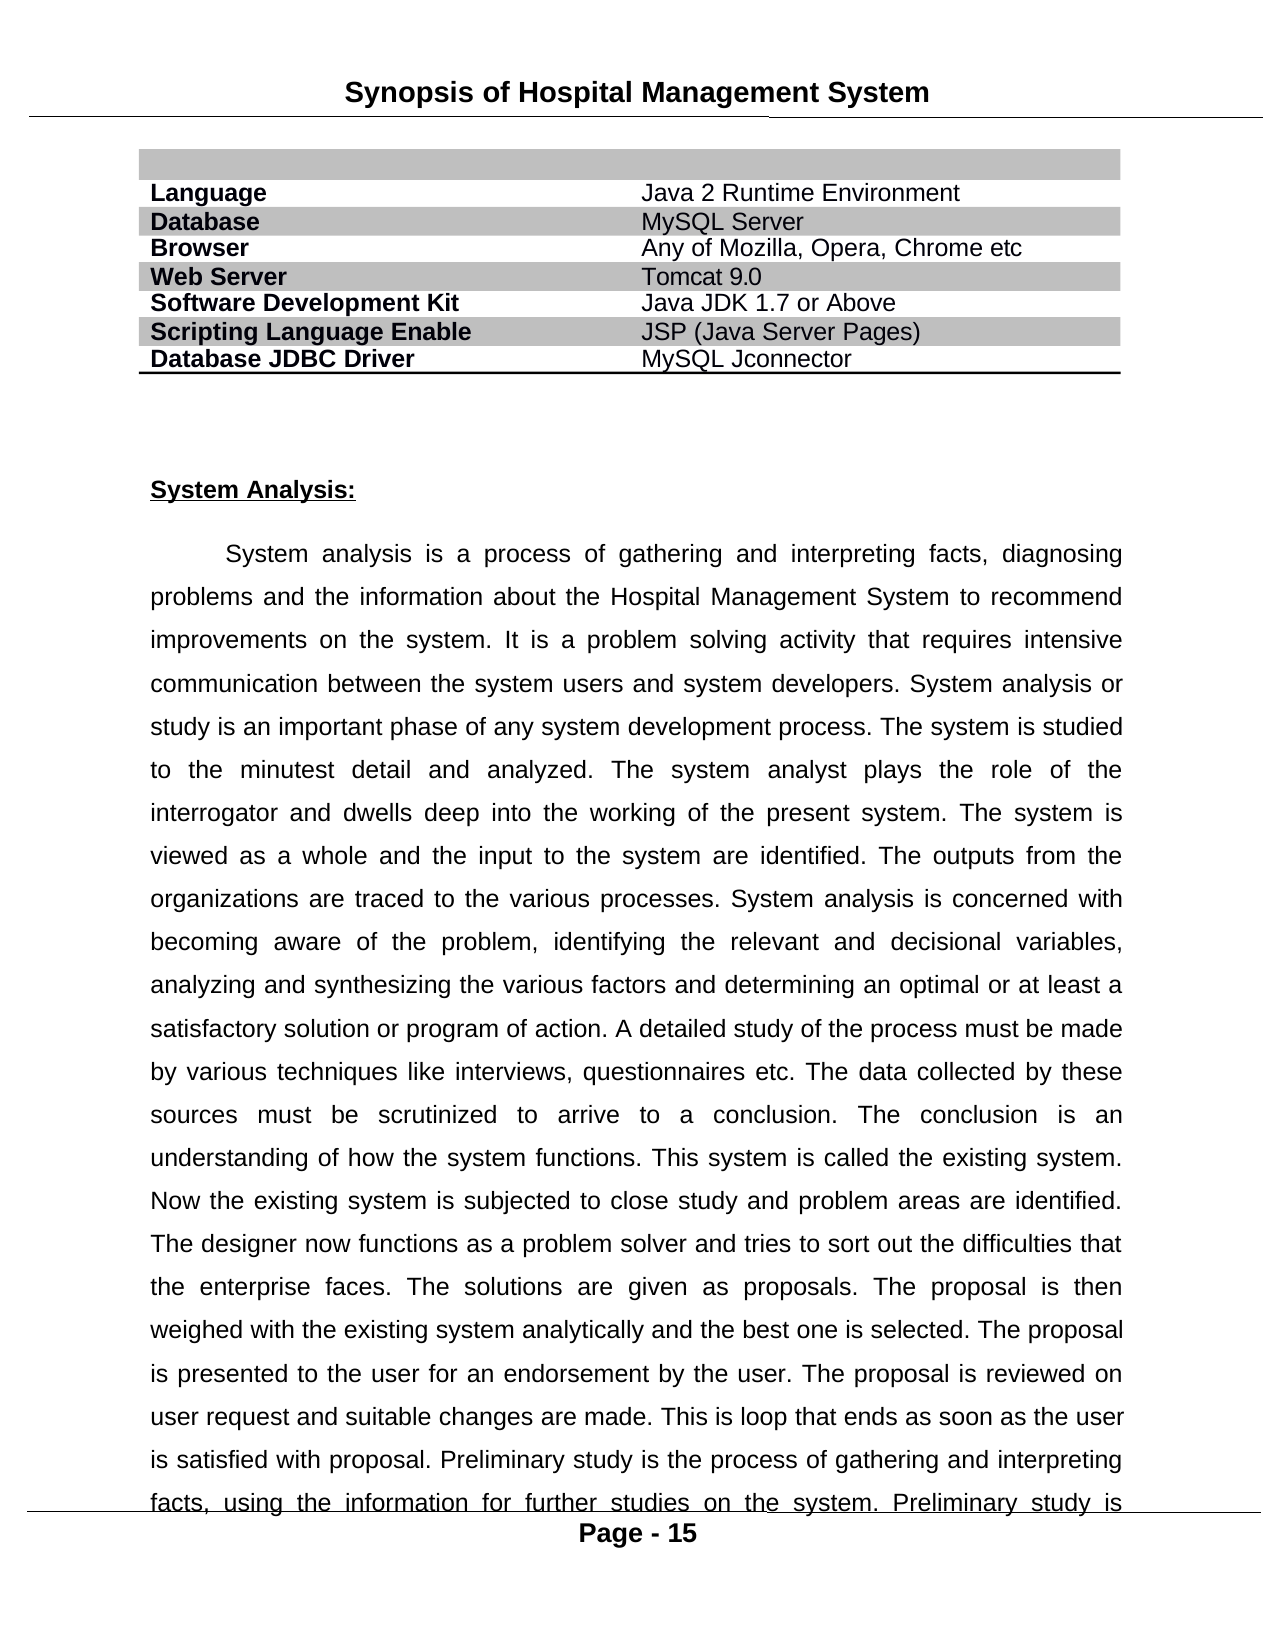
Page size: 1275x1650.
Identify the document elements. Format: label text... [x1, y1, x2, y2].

text Software Development Kit Java JDK 1.7 or Above [150, 291, 1148, 317]
subtitle System Analysis: [150, 475, 1148, 504]
text Database JDBC Driver MySQL Jconnector [150, 346, 1148, 372]
text Language Java 2 Runtime Environment [150, 180, 1148, 207]
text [150, 539, 1124, 1517]
text Browser Any of Mozilla, Opera, Chrome etc [150, 236, 1148, 262]
